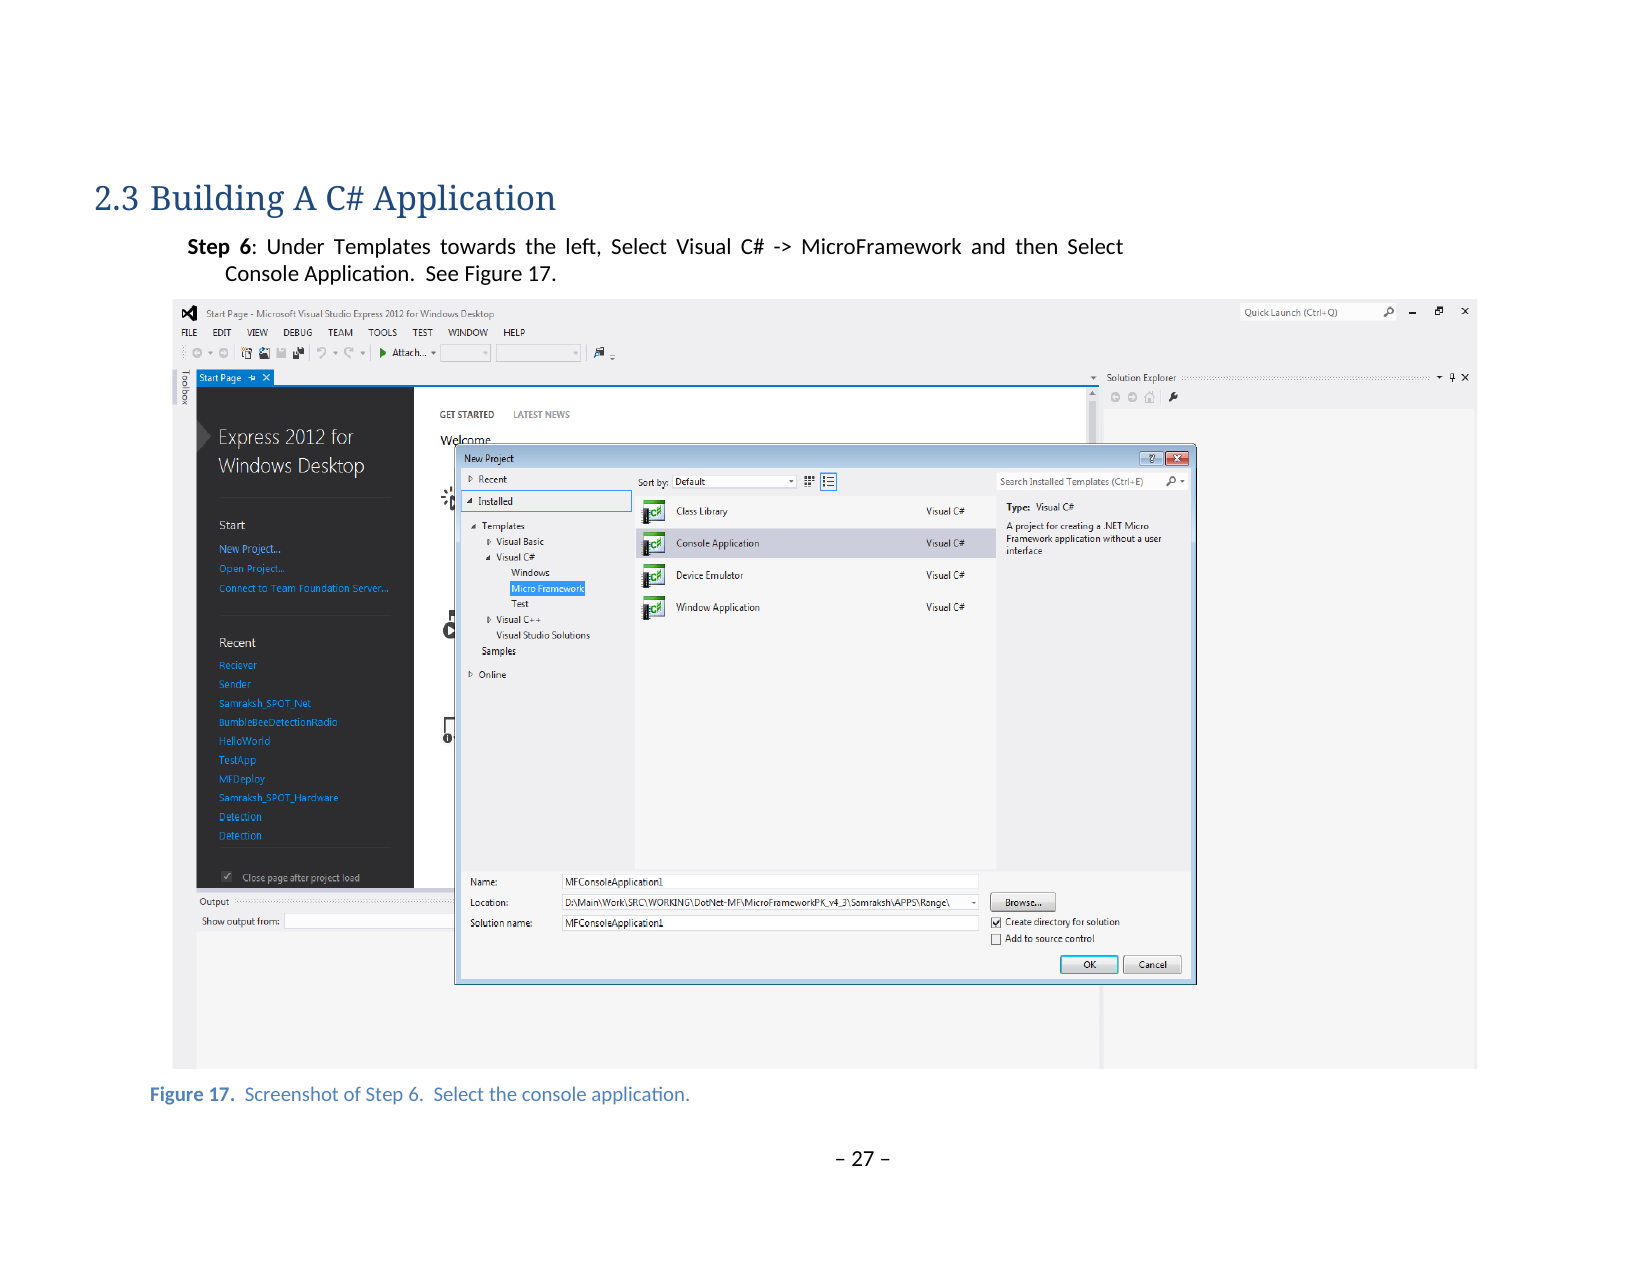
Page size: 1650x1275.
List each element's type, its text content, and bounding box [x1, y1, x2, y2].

text Step 6: Under Templates towards the left, Select Visual C# -> MicroFramework and then Select Console Application. See Figure 17. [187, 233, 1125, 287]
subtitle Building A C# Application [94, 175, 1500, 220]
text Figure 17. Screenshot of Step 6. Select the console application. [150, 1082, 1500, 1107]
picture [172, 299, 1478, 1069]
